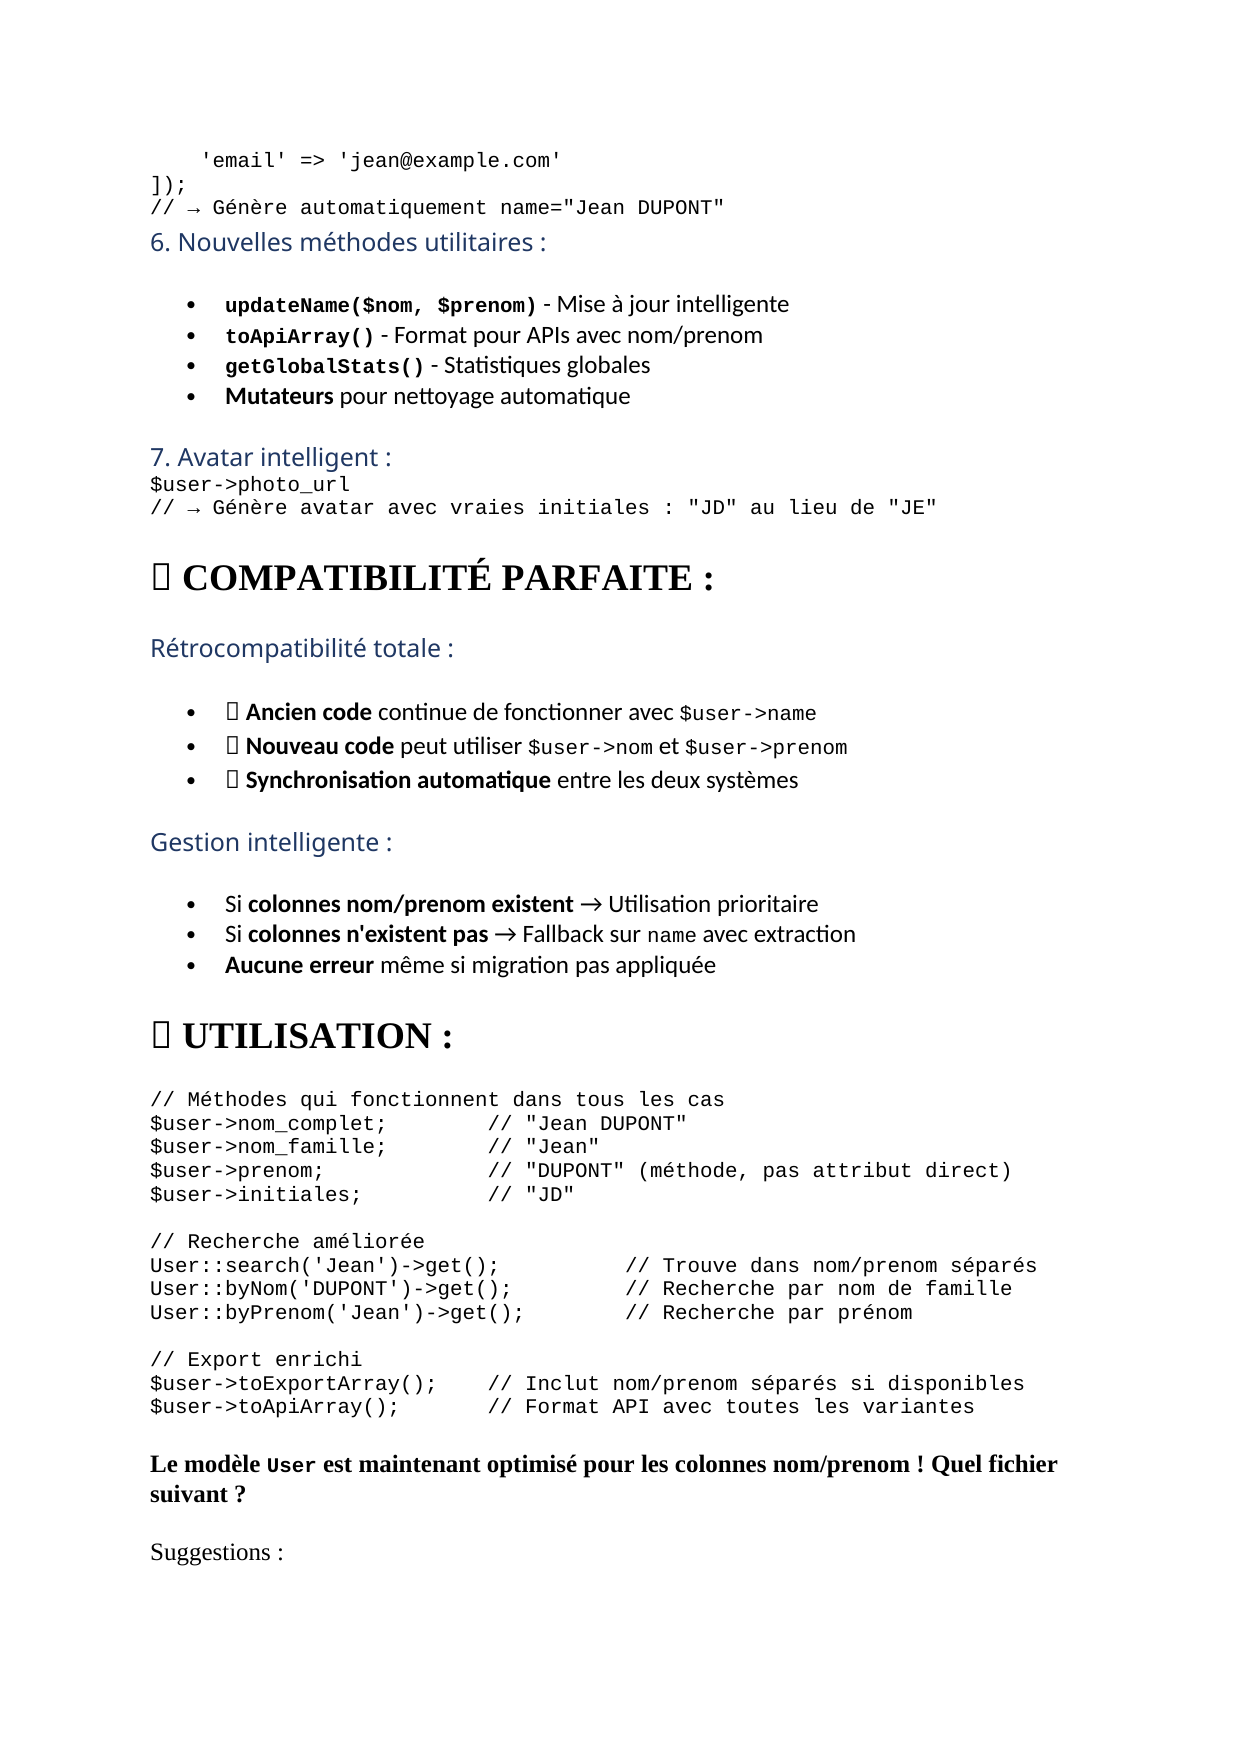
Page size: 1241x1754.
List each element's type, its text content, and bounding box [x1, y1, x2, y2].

list Si colonnes n'existent pas → Fallback sur name avec extraction [187, 919, 1090, 949]
text // → Génère avatar avec vraies initiales : "JD" au lieu de "JE" [150, 497, 1090, 521]
list ✅ Synchronisation automatique entre les deux systèmes [187, 762, 1090, 796]
text // Export enrichi [150, 1349, 1090, 1373]
text // Recherche améliorée [150, 1231, 1090, 1254]
text $user->initiales; // "JD" [150, 1184, 1090, 1207]
list getGlobalStats() - Statistiques globales [187, 349, 1090, 380]
text User::search('Jean')->get(); // Trouve dans nom/prenom séparés [150, 1254, 1090, 1278]
subtitle 6. Nouvelles méthodes utilitaires : [150, 225, 1090, 259]
text $user->toExportArray(); // Inclut nom/prenom séparés si disponibles [150, 1373, 1090, 1396]
list toApiArray() - Format pour APIs avec nom/prenom [187, 319, 1090, 349]
subtitle 🔧 COMPATIBILITÉ PARFAITE : [150, 550, 1090, 601]
text Le modèle User est maintenant optimisé pour les colonnes nom/prenom ! Quel fichier suivant ? [150, 1449, 1090, 1508]
text ]); [150, 174, 1090, 197]
list ✅ Ancien code continue de fonctionner avec $user->name [187, 693, 1090, 728]
text // → Génère automatiquement name="Jean DUPONT" [150, 197, 1090, 221]
text // Méthodes qui fonctionnent dans tous les cas [150, 1089, 1090, 1113]
text User::byNom('DUPONT')->get(); // Recherche par nom de famille [150, 1278, 1090, 1302]
text $user->toApiArray(); // Format API avec toutes les variantes [150, 1396, 1090, 1420]
subtitle Gestion intelligente : [150, 825, 1090, 859]
subtitle 🎯 UTILISATION : [150, 1009, 1090, 1060]
text $user->nom_complet; // "Jean DUPONT" [150, 1113, 1090, 1136]
text User::byPrenom('Jean')->get(); // Recherche par prénom [150, 1302, 1090, 1326]
text $user->prenom; // "DUPONT" (méthode, pas attribut direct) [150, 1160, 1090, 1184]
list ✅ Nouveau code peut utiliser $user->nom et $user->prenom [187, 728, 1090, 762]
subtitle 7. Avatar intelligent : [150, 439, 1090, 474]
list Si colonnes nom/prenom existent → Utilisation prioritaire [187, 888, 1090, 919]
text $user->nom_famille; // "Jean" [150, 1136, 1090, 1160]
list Mutateurs pour nettoyage automatique [187, 380, 1090, 410]
text Suggestions : [150, 1537, 1090, 1566]
list Aucune erreur même si migration pas appliquée [187, 949, 1090, 980]
text 'email' => 'jean@example.com' [150, 150, 1090, 174]
list updateName($nom, $prenom) - Mise à jour intelligente [187, 288, 1090, 319]
subtitle Rétrocompatibilité totale : [150, 630, 1090, 664]
text $user->photo_url [150, 474, 1090, 497]
